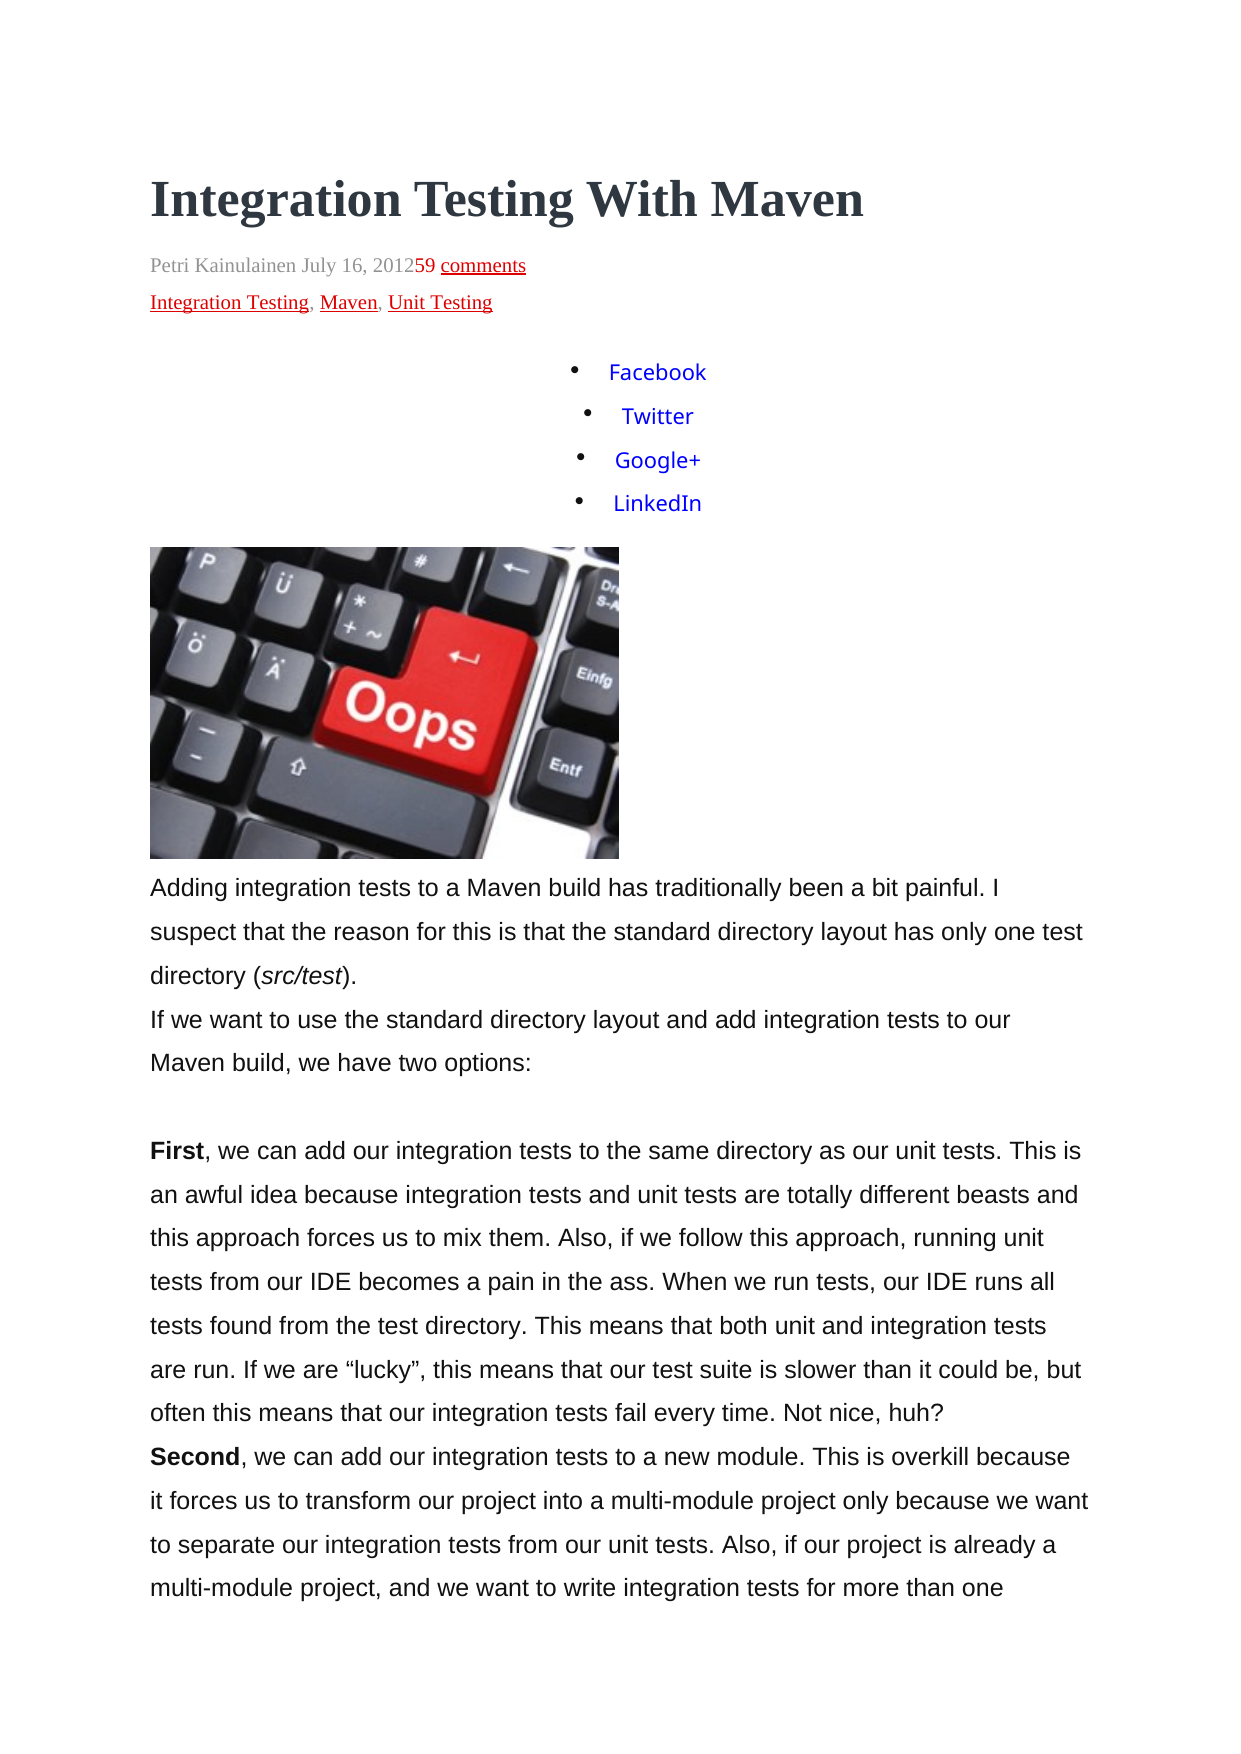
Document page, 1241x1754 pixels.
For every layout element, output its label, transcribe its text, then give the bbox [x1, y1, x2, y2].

text Petri Kainulainen July 16, 201259 comments [150, 239, 1090, 277]
text Integration Testing, Maven, Unit Testing [150, 277, 1090, 314]
text If we want to use the standard directory layout and add integration tests to our Maven build, we have two options: [150, 989, 1090, 1077]
list LinkedIn [187, 474, 1090, 518]
list Facebook [187, 343, 1090, 387]
picture [150, 547, 619, 859]
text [150, 1427, 1090, 1602]
text Adding integration tests to a Maven build has traditionally been a bit painful. I suspect that the reason for this is that the standard directory layout has only one test directory (src/test). [150, 858, 1090, 989]
text First, we can add our integration tests to the same directory as our unit tests. This is an awful idea because integration tests and unit tests are totally different beasts and this approach forces us to mix them. Also, if we follow this approach, running unit tests from our IDE becomes a pain in the ass. When we run tests, our IDE runs all tests found from the test directory. This means that both unit and integration tests are run. If we are “lucky”, this means that our test suite is slower than it could be, but often this means that our integration tests fail every time. Not nice, huh? [150, 1121, 1090, 1427]
list Twitter [187, 387, 1090, 431]
list Google+ [187, 431, 1090, 474]
text Integration Testing With Maven [150, 150, 1090, 228]
